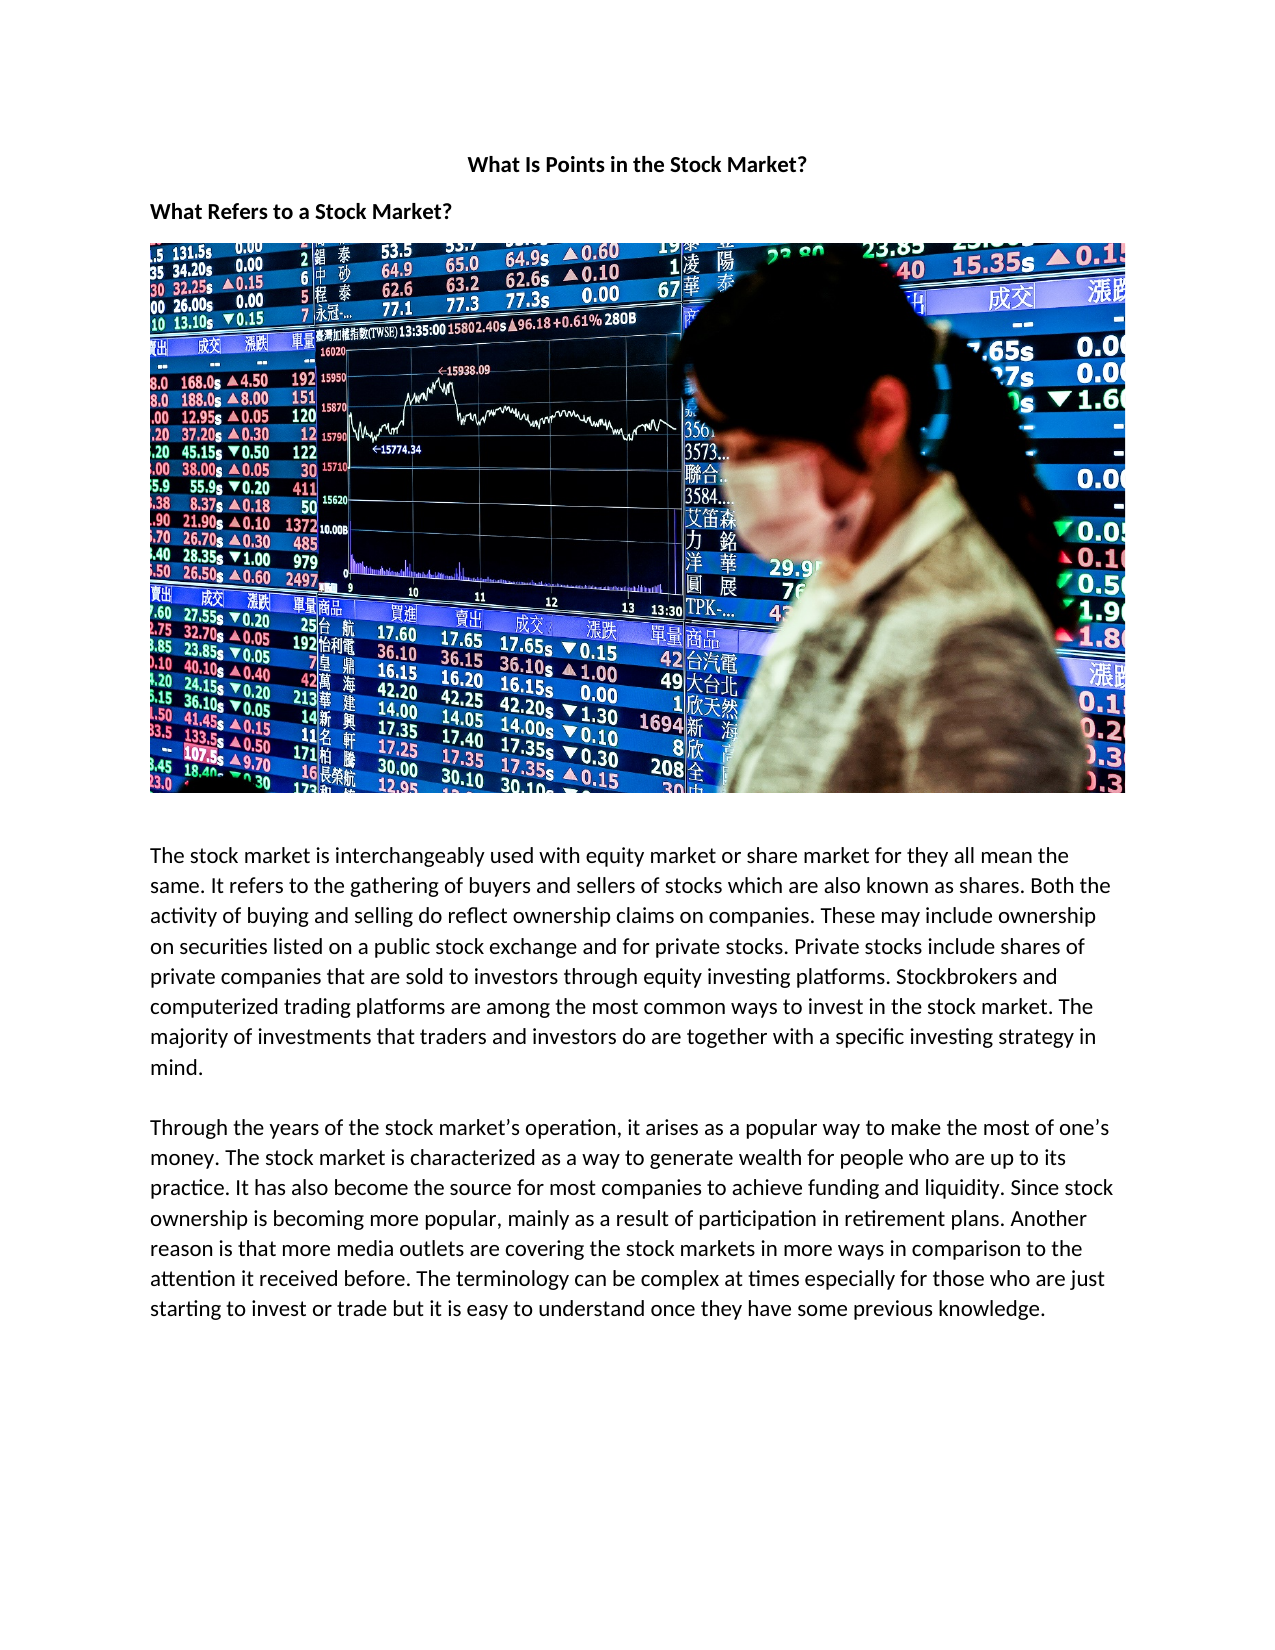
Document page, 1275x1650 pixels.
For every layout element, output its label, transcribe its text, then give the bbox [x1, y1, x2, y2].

picture [1120, 523, 1125, 533]
text What Is Points in the Stock Market? [150, 150, 1125, 178]
text The stock market is interchangeably used with equity market or share market for they all mean the same. It refers to the gathering of buyers and sellers of stocks which are also known as shares. Both the activity of buying and selling do reflect ownership claims on companies. These may include ownership on securities listed on a public stock exchange and for private stocks. Private stocks include shares of private companies that are sold to investors through equity investing platforms. Stockbrokers and computerized trading platforms are among the most common ways to invest in the stock market. The majority of investments that traders and investors do are together with a specific investing strategy in mind. Through the years of the stock market’s operation, it arises as a popular way to make the most of one’s money. The stock market is characterized as a way to generate wealth for people who are up to its practice. It has also become the source for most companies to achieve funding and liquidity. Since stock ownership is becoming more popular, mainly as a result of participation in retirement plans. Another reason is that more media outlets are covering the stock markets in more ways in comparison to the attention it received before. The terminology can be complex at times especially for those who are just starting to invest or trade but it is easy to understand once they have some previous knowledge. [150, 811, 1125, 1322]
picture [150, 243, 1125, 793]
text What Refers to a Stock Market? [150, 197, 1125, 225]
